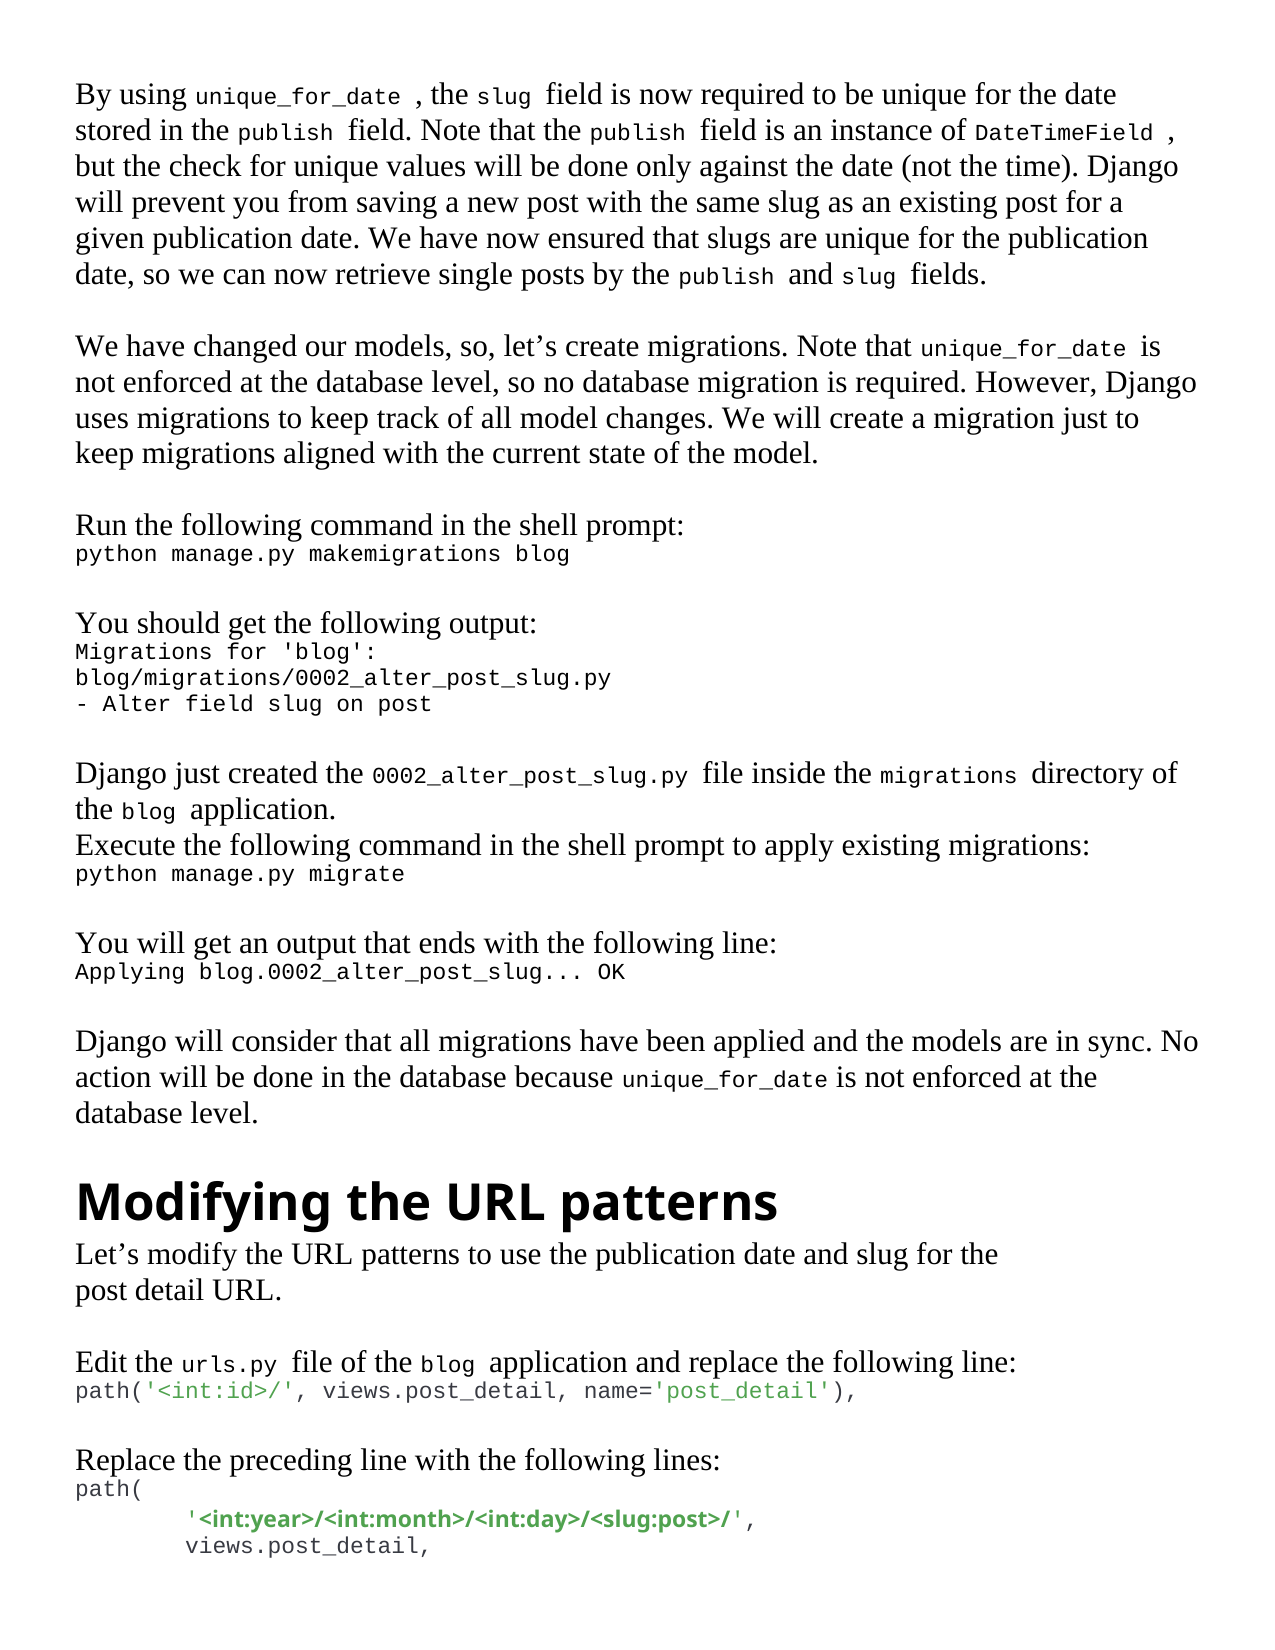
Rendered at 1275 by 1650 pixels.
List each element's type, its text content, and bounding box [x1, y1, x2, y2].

text Applying blog.0002_alter_post_slug... OK [75, 960, 1200, 986]
text python manage.py migrate [75, 862, 1200, 888]
text post detail URL. [75, 1271, 1200, 1307]
text python manage.py makemigrations blog [75, 543, 1200, 568]
text views.post_detail, [75, 1534, 1200, 1560]
text You should get the following output: [75, 604, 1200, 640]
text We have changed our models, so, let’s create migrations. Note that unique_for_date is not enforced at the database level, so no database migration is required. However, Django uses migrations to keep track of all model changes. We will create a migration just to keep migrations aligned with the current state of the model. [75, 327, 1200, 471]
text You will get an output that ends with the following line: [75, 924, 1200, 960]
text '<int:year>/<int:month>/<int:day>/<slug:post>/', [75, 1503, 1200, 1534]
text blog/migrations/0002_alter_post_slug.py [75, 666, 1200, 692]
text By using unique_for_date , the slug field is now required to be unique for the date stored in the publish field. Note that the publish field is an instance of DateTimeField , but the check for unique values will be done only against the date (not the time). Django will prevent you from saving a new post with the same slug as an existing post for a given publication date. We have now ensured that slugs are unique for the publication date, so we can now retrieve single posts by the publish and slug fields. [75, 75, 1200, 291]
text path('<int:id>/', views.post_detail, name='post_detail'), [75, 1379, 1200, 1405]
text Let’s modify the URL patterns to use the publication date and slug for the [75, 1235, 1200, 1271]
text Django will consider that all migrations have been applied and the models are in sync. No action will be done in the database because unique_for_date is not enforced at the database level. [75, 1022, 1200, 1130]
text Django just created the 0002_alter_post_slug.py file inside the migrations directory of the blog application. [75, 754, 1200, 826]
text Replace the preceding line with the following lines: [75, 1441, 1200, 1477]
text Run the following command in the shell prompt: [75, 507, 1200, 543]
text - Alter field slug on post [75, 692, 1200, 718]
text Modifying the URL patterns [75, 1166, 1200, 1235]
text path( [75, 1477, 1200, 1503]
text Execute the following command in the shell prompt to apply existing migrations: [75, 826, 1200, 862]
text Edit the urls.py file of the blog application and replace the following line: [75, 1343, 1200, 1379]
text Migrations for 'blog': [75, 640, 1200, 666]
